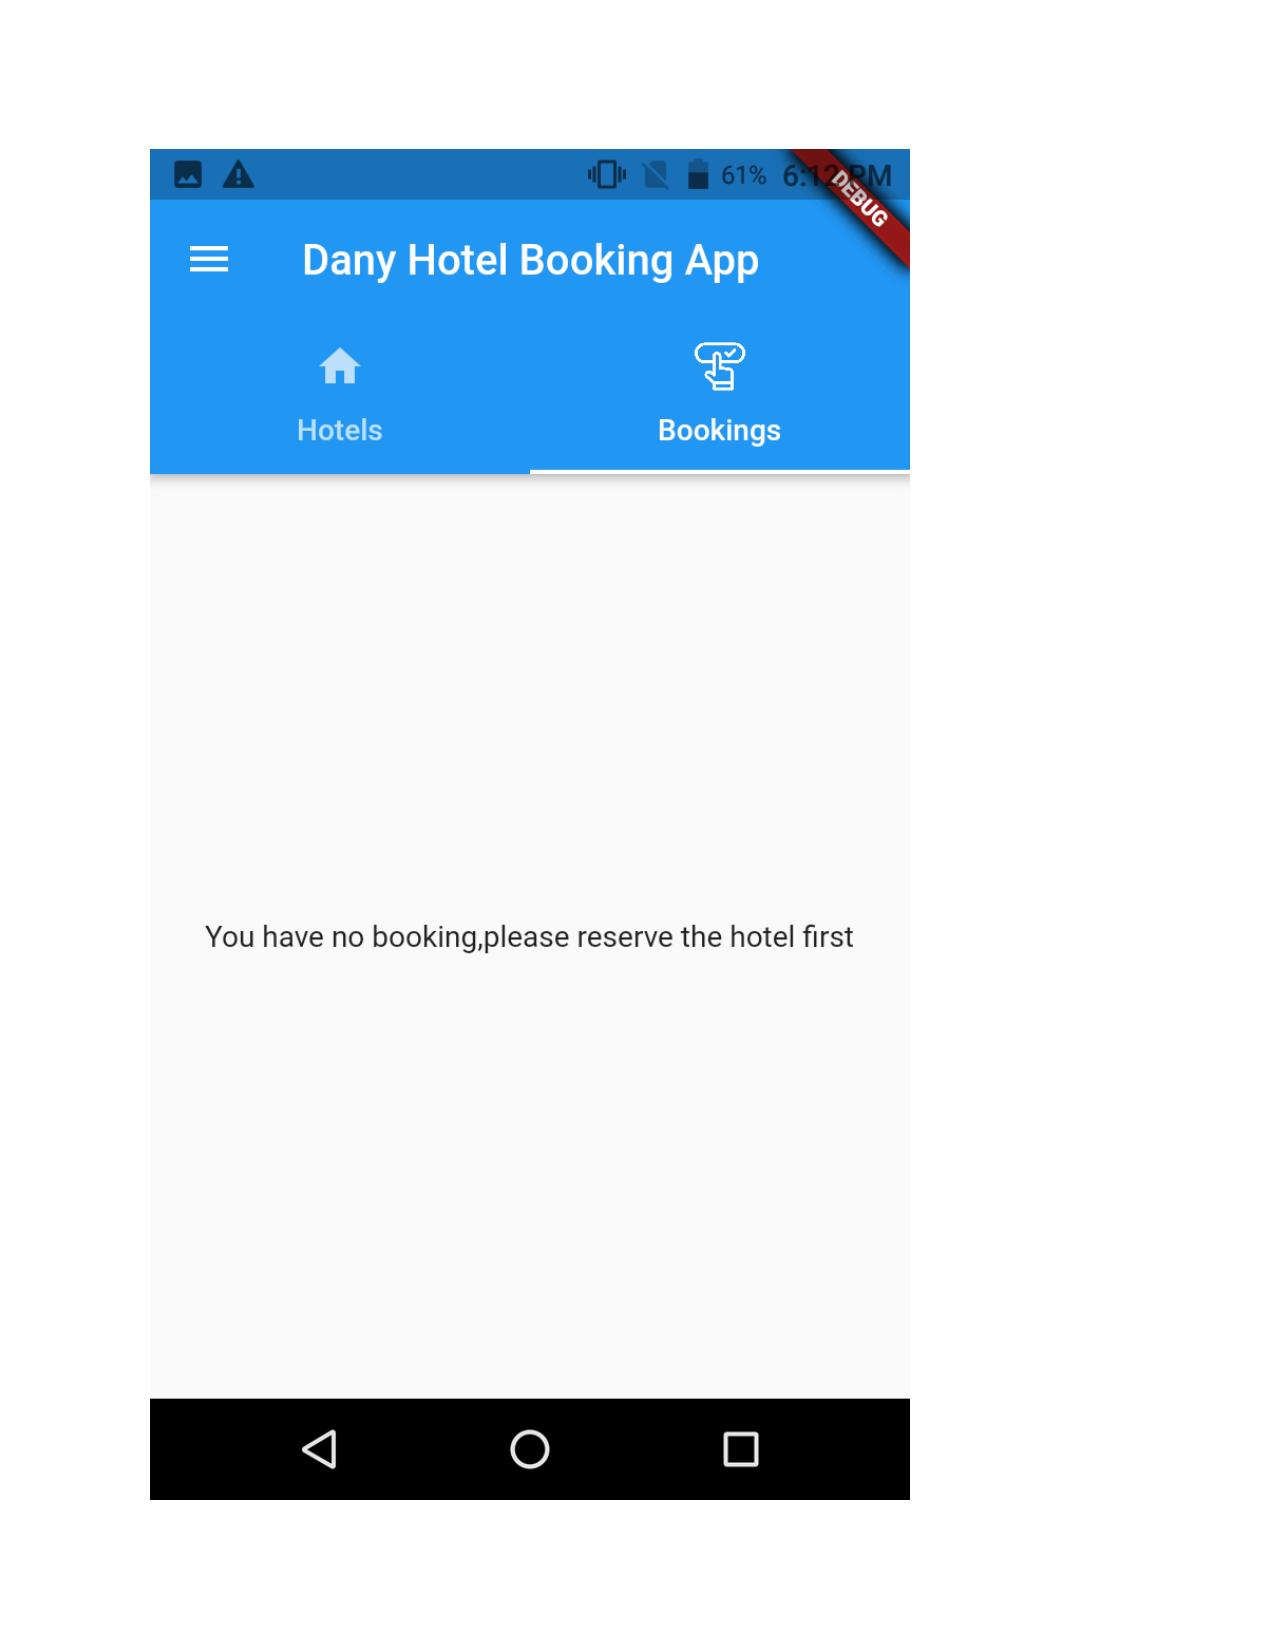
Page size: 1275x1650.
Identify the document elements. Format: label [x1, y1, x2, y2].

picture [150, 149, 910, 1500]
